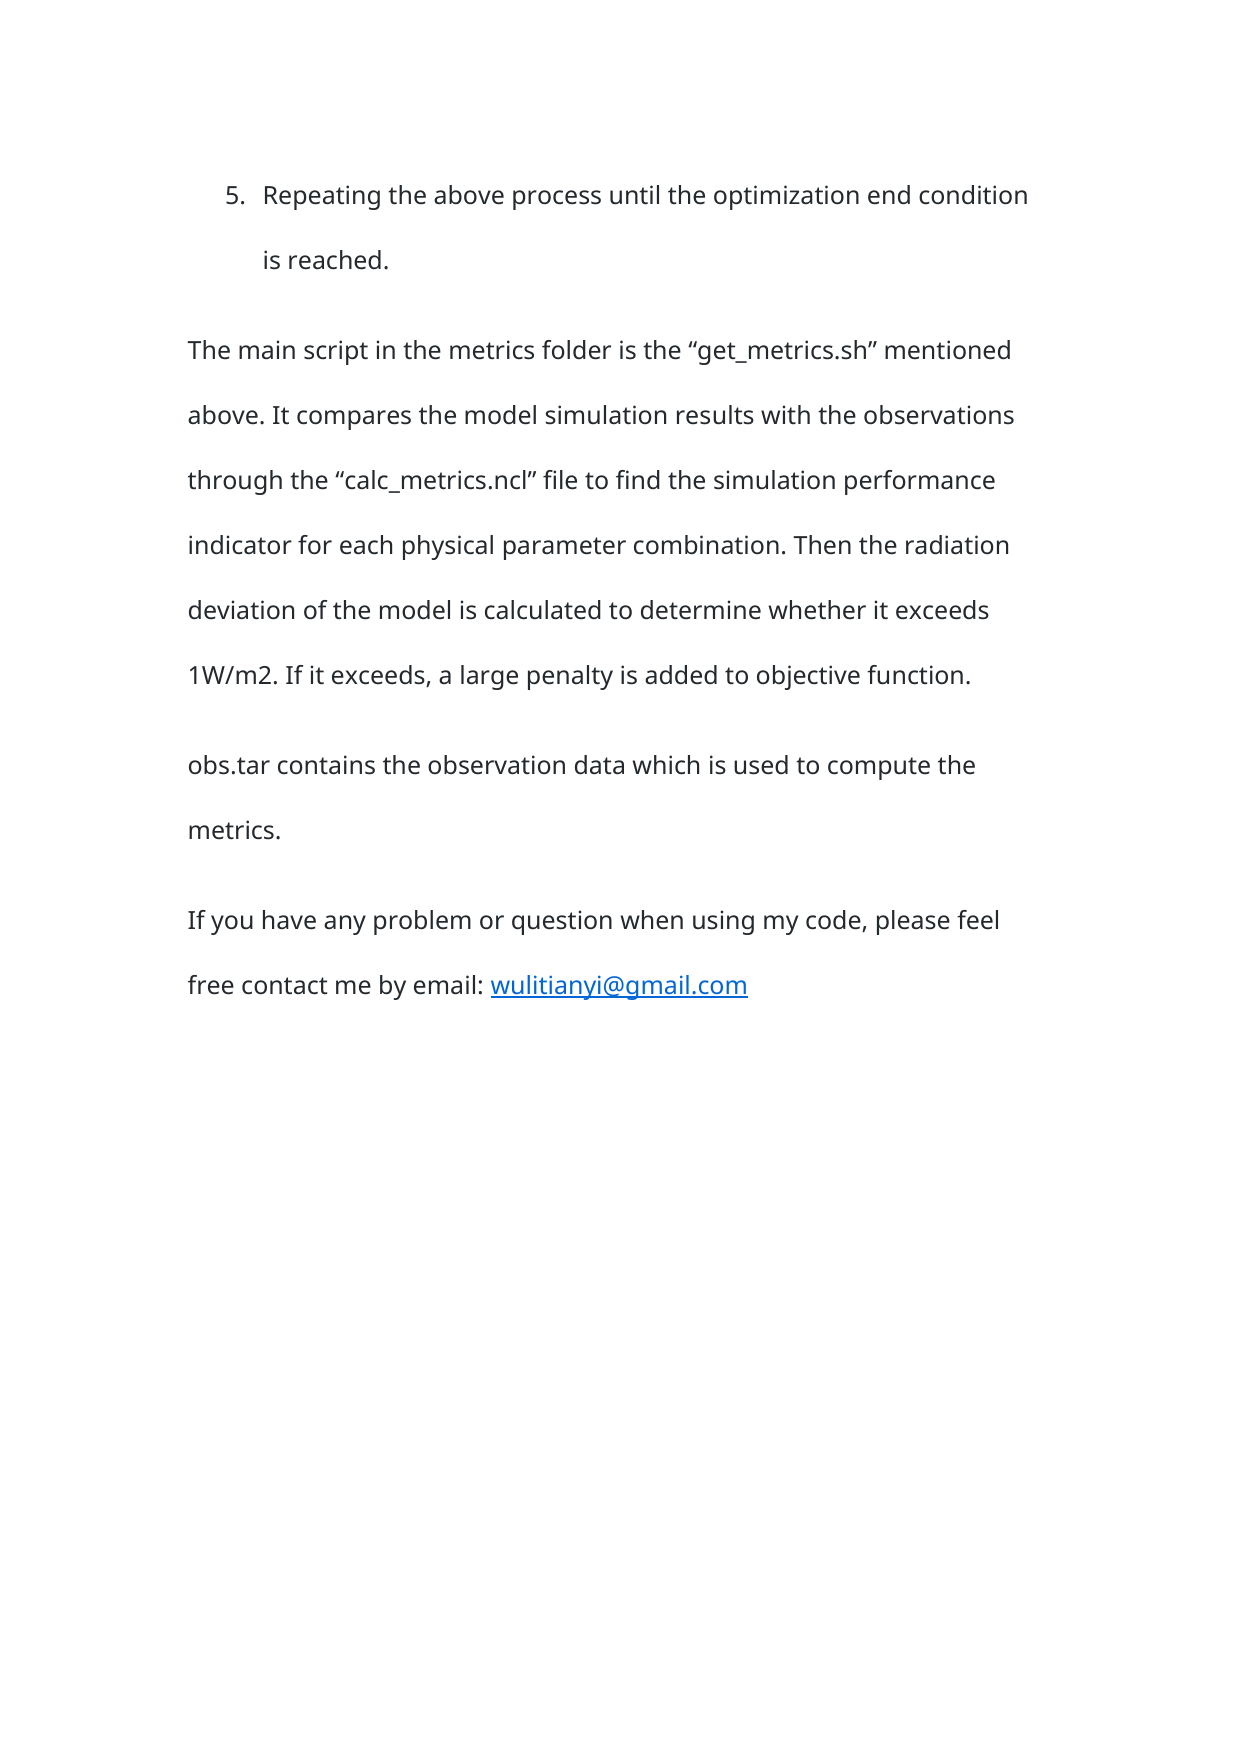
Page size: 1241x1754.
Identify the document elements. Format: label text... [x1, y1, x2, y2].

text The main script in the metrics folder is the “get_metrics.sh” mentioned above. It compares the model simulation results with the observations through the “calc_metrics.ncl” file to find the simulation performance indicator for each physical parameter combination. Then the radiation deviation of the model is calculated to determine whether it exceeds 1W/m2. If it exceeds, a large penalty is added to objective function. [187, 317, 1053, 707]
list Repeating the above process until the optimization end condition is reached. [225, 162, 1053, 292]
text If you have any problem or question when using my code, please feel free contact me by email: wulitianyi@gmail.com [187, 887, 1053, 1017]
text obs.tar contains the observation data which is used to compute the metrics. [187, 732, 1053, 862]
